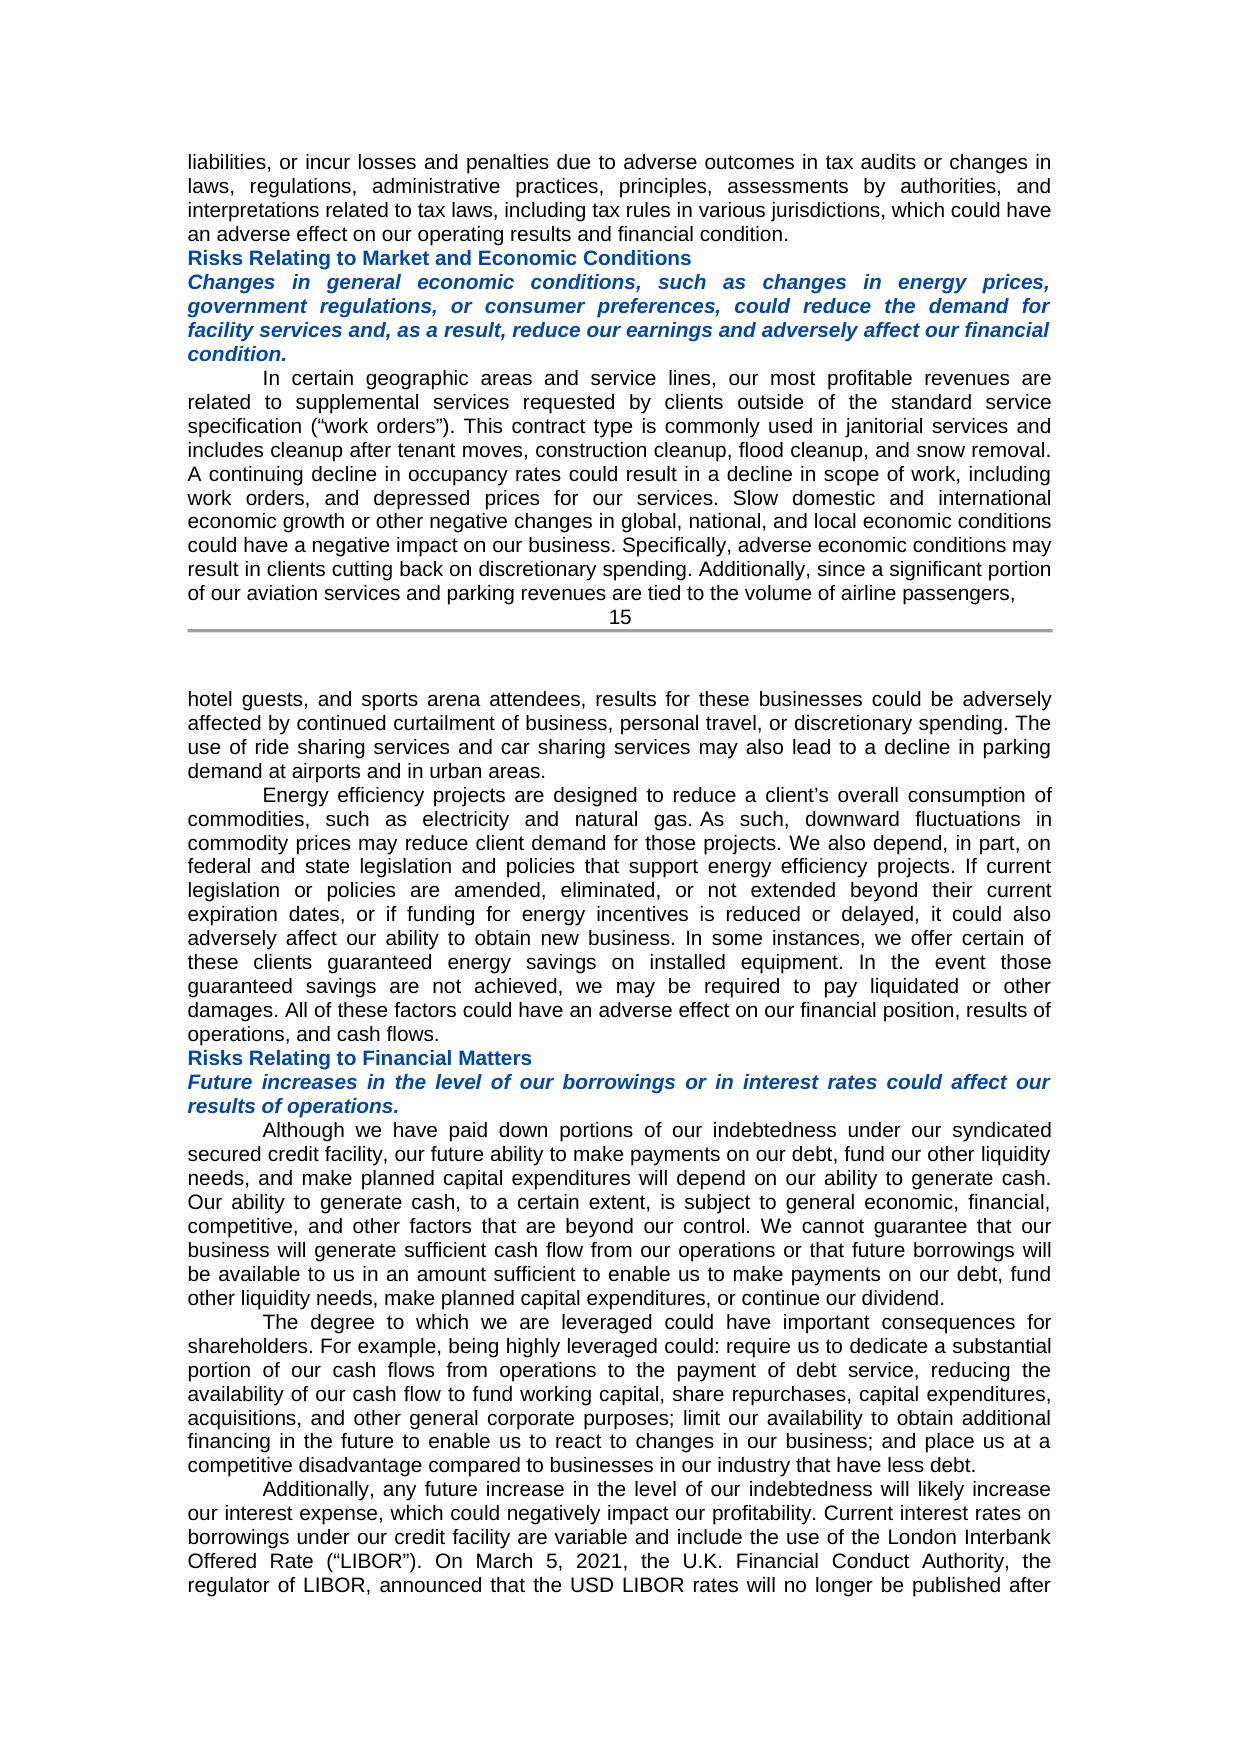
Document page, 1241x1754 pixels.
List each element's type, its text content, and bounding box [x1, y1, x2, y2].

text Risks Relating to Financial Matters [187, 1046, 1053, 1070]
text In certain geographic areas and service lines, our most profitable revenues are related to supplemental services requested by clients outside of the standard service specification (“work orders”). This contract type is commonly used in janitorial services and includes cleanup after tenant moves, construction cleanup, flood cleanup, and snow removal. A continuing decline in occupancy rates could result in a decline in scope of work, including work orders, and depressed prices for our services. Slow domestic and international economic growth or other negative changes in global, national, and local economic conditions could have a negative impact on our business. Specifically, adverse economic conditions may result in clients cutting back on discretionary spending. Additionally, since a significant portion of our aviation services and parking revenues are tied to the volume of airline passengers, [187, 366, 1053, 605]
text Risks Relating to Market and Economic Conditions [187, 246, 1053, 270]
text Changes in general economic conditions, such as changes in energy prices, government regulations, or consumer preferences, could reduce the demand for facility services and, as a result, reduce our earnings and adversely affect our financial condition. [187, 270, 1053, 366]
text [187, 150, 1053, 246]
text hotel guests, and sports arena attendees, results for these businesses could be adversely affected by continued curtailment of business, personal travel, or discretionary spending. The use of ride sharing services and car sharing services may also lead to a decline in parking demand at airports and in urban areas. [187, 687, 1053, 782]
text 15 [187, 605, 1053, 629]
text The degree to which we are leveraged could have important consequences for shareholders. For example, being highly leveraged could: require us to dedicate a substantial portion of our cash flows from operations to the payment of debt service, reducing the availability of our cash flow to fund working capital, share repurchases, capital expenditures, acquisitions, and other general corporate purposes; limit our availability to obtain additional financing in the future to enable us to react to changes in our business; and place us at a competitive disadvantage compared to businesses in our industry that have less debt. [187, 1309, 1053, 1477]
text Energy efficiency projects are designed to reduce a client’s overall consumption of commodities, such as electricity and natural gas. As such, downward fluctuations in commodity prices may reduce client demand for those projects. We also depend, in part, on federal and state legislation and policies that support energy efficiency projects. If current legislation or policies are amended, eliminated, or not extended beyond their current expiration dates, or if funding for energy incentives is reduced or delayed, it could also adversely affect our ability to obtain new business. In some instances, we offer certain of these clients guaranteed energy savings on installed equipment. In the event those guaranteed savings are not achieved, we may be required to pay liquidated or other damages. All of these factors could have an adverse effect on our financial position, results of operations, and cash flows. [187, 782, 1053, 1046]
text Future increases in the level of our borrowings or in interest rates could affect our results of operations. [187, 1070, 1053, 1118]
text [187, 1477, 1053, 1597]
text Although we have paid down portions of our indebtedness under our syndicated secured credit facility, our future ability to make payments on our debt, fund our other liquidity needs, and make planned capital expenditures will depend on our ability to generate cash. Our ability to generate cash, to a certain extent, is subject to general economic, financial, competitive, and other factors that are beyond our control. We cannot guarantee that our business will generate sufficient cash flow from our operations or that future borrowings will be available to us in an amount sufficient to enable us to make payments on our debt, fund other liquidity needs, make planned capital expenditures, or continue our dividend. [187, 1118, 1053, 1309]
